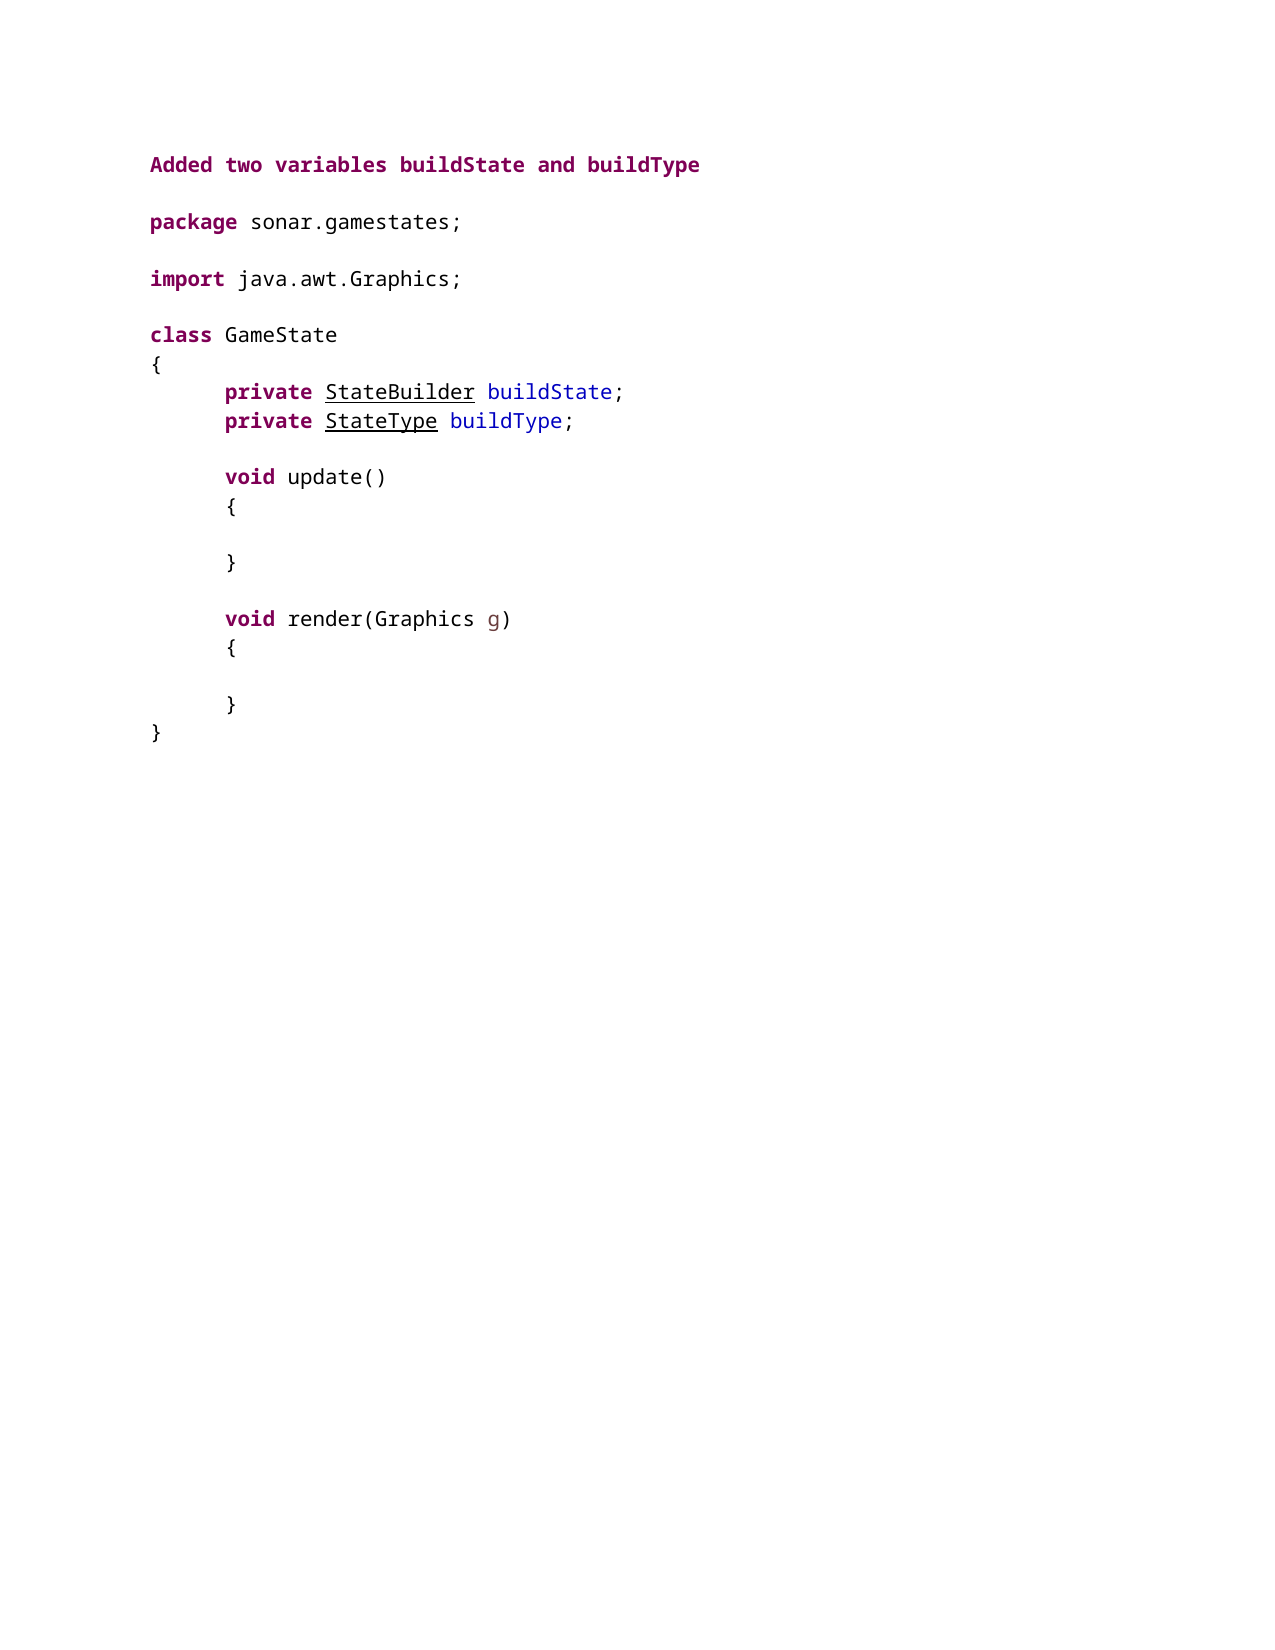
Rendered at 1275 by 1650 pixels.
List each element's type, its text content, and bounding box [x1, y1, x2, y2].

text private StateType buildType; [150, 406, 1125, 434]
text } [150, 689, 1125, 717]
text { [150, 491, 1125, 519]
text import java.awt.Graphics; [150, 264, 1125, 292]
text void update() [150, 462, 1125, 491]
text } [150, 547, 1125, 576]
text private StateBuilder buildState; [150, 377, 1125, 406]
text { [150, 349, 1125, 377]
text class GameState [150, 321, 1125, 349]
text { [150, 632, 1125, 661]
text } [150, 717, 1125, 746]
text Added two variables buildState and buildType [150, 150, 1125, 178]
text void render(Graphics g) [150, 604, 1125, 632]
text package sonar.gamestates; [150, 207, 1125, 235]
